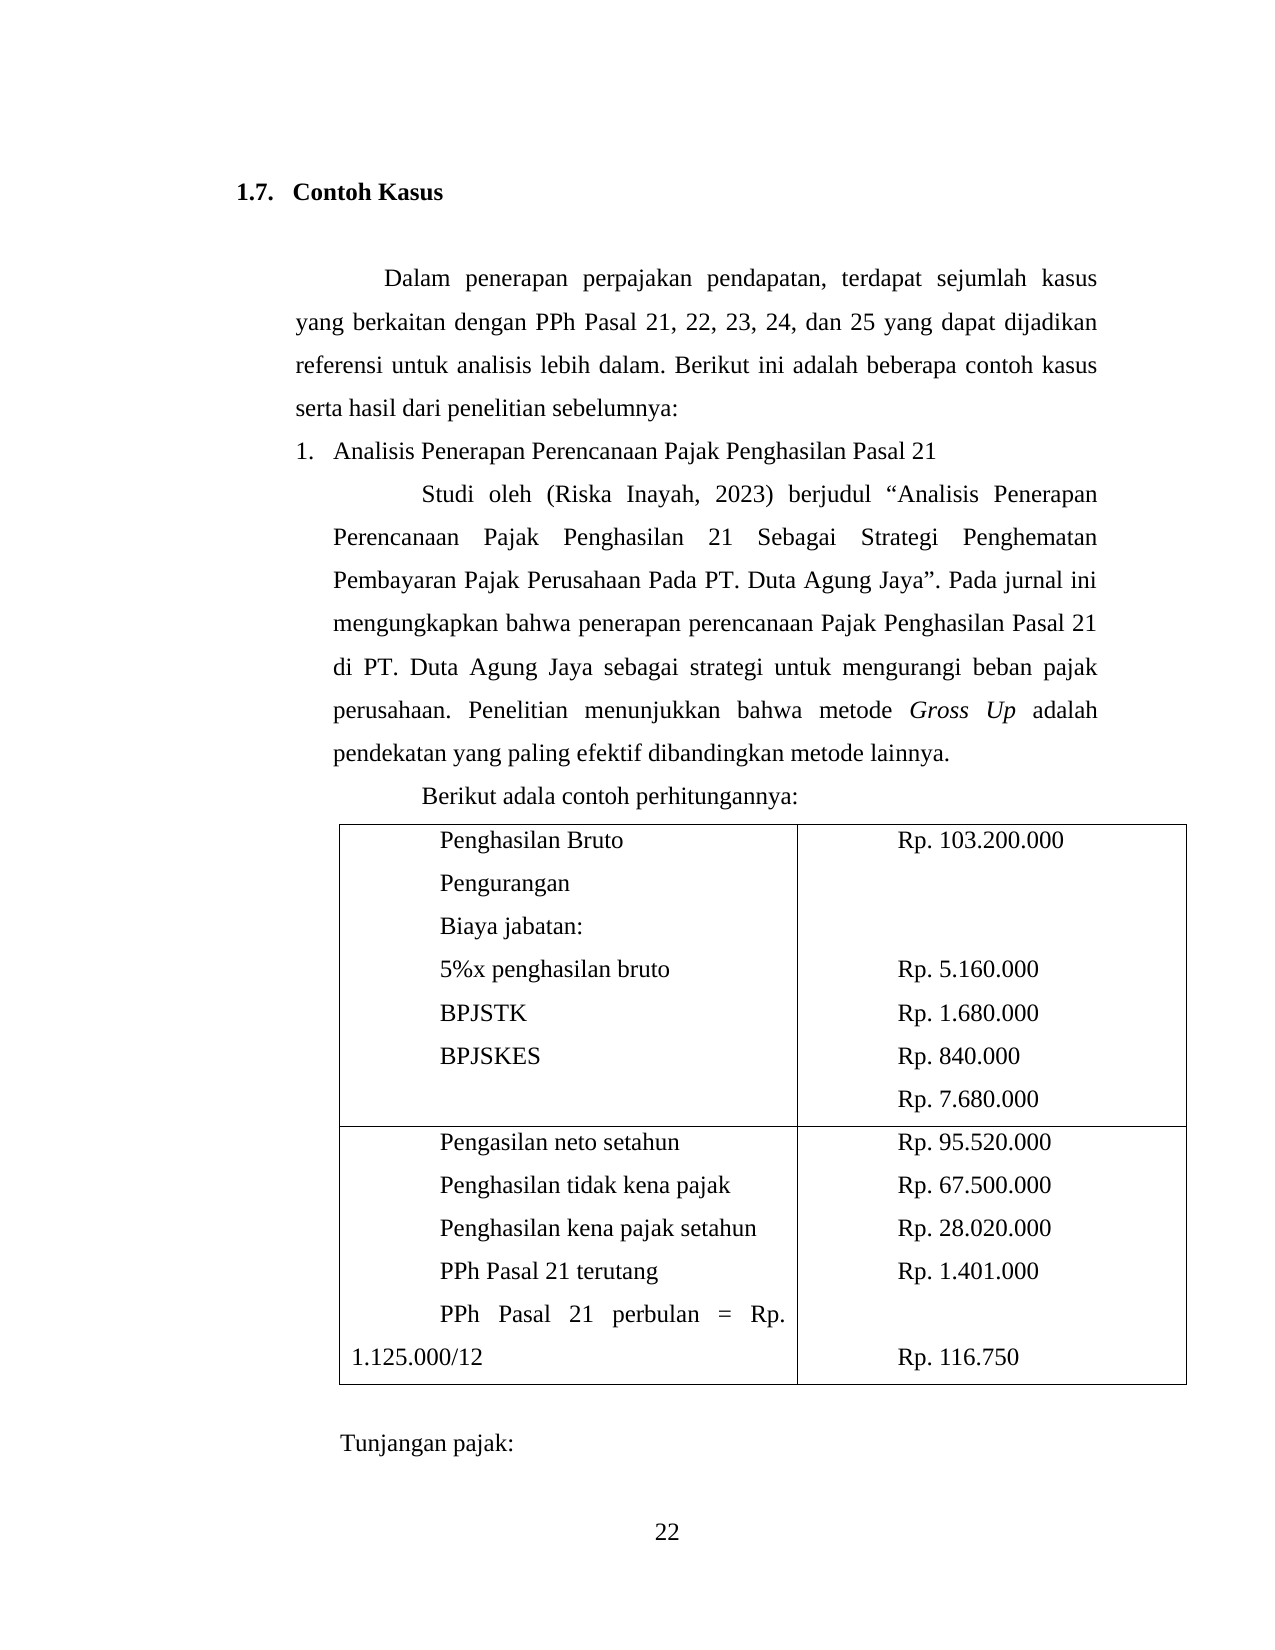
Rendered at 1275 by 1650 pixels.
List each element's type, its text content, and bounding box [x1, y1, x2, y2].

table_cell Pengasilan neto setahun Penghasilan tidak kena pajak Penghasilan kena pajak setahun PPh Pasal 21 terutang PPh Pasal 21 perbulan = Rp. 1.125.000/12 [340, 1127, 797, 1384]
table_header Penghasilan Bruto Pengurangan Biaya jabatan: 5%x penghasilan bruto BPJSTK BPJSKES [340, 825, 797, 1126]
list Studi oleh berjudul “Analisis Penerapan Perencanaan Pajak Penghasilan 21 Sebagai Strategi Penghematan Pembayaran Pajak Perusahaan Pada PT. Duta Agung Jaya”. Pada jurnal ini mengungkapkan bahwa penerapan perencanaan Pajak Penghasilan Pasal 21 di PT. Duta Agung Jaya sebagai strategi untuk mengurangi beban pajak perusahaan. Penelitian menunjukkan bahwa metode Gross Up adalah pendekatan yang paling efektif dibandingkan metode lainnya. [333, 479, 1098, 767]
list Berikut adala contoh perhitungannya: [333, 781, 1098, 810]
text Tunjangan pajak: [236, 1428, 1098, 1457]
table_cell Rp. 95.520.000 Rp. 67.500.000 Rp. 28.020.000 Rp. 1.401.000 Rp. 116.750 [798, 1127, 1186, 1384]
list Analisis Penerapan Perencanaan Pajak Penghasilan Pasal 21 [295, 436, 1098, 465]
subtitle Contoh Kasus [236, 177, 1098, 206]
list Dalam penerapan perpajakan pendapatan, terdapat sejumlah kasus yang berkaitan dengan PPh Pasal 21, 22, 23, 24, dan 25 yang dapat dijadikan referensi untuk analisis lebih dalam. Berikut ini adalah beberapa contoh kasus serta hasil dari penelitian sebelumnya: [295, 263, 1098, 422]
table_header Rp. 103.200.000 Rp. 5.160.000 Rp. 1.680.000 Rp. 840.000 Rp. 7.680.000 [798, 825, 1186, 1126]
